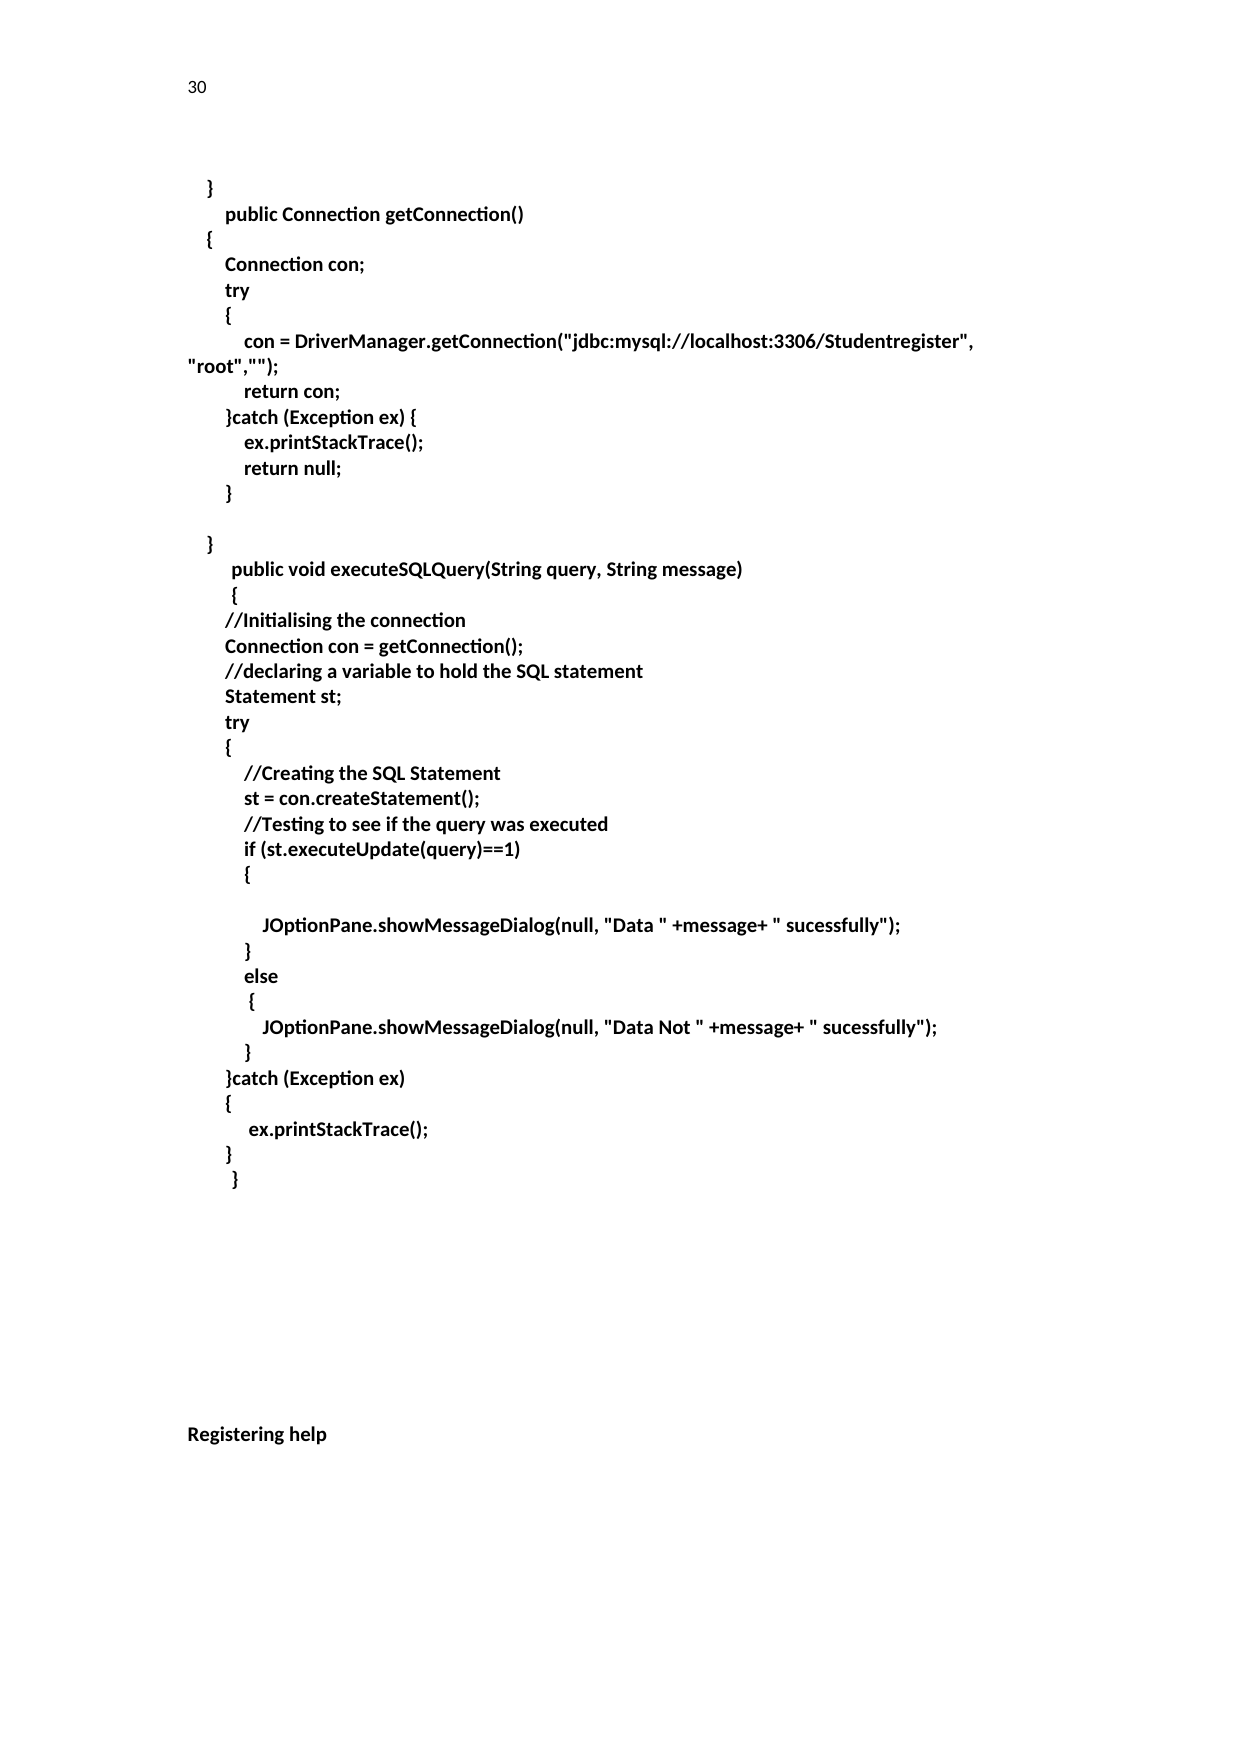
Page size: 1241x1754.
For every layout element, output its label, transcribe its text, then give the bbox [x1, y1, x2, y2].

text } [187, 480, 1053, 506]
text }catch (Exception ex) { [187, 404, 1053, 429]
text Statement st; [187, 684, 1053, 709]
text { [187, 302, 1053, 328]
text Registering help [187, 1421, 1053, 1446]
text { [187, 226, 1053, 252]
text ex.printStackTrace(); [187, 1116, 1053, 1141]
text st = con.createStatement(); [187, 785, 1053, 811]
text try [187, 709, 1053, 734]
text } [187, 175, 1053, 201]
text { [187, 582, 1053, 607]
text Connection con = getConnection(); [187, 633, 1053, 658]
text JOptionPane.showMessageDialog(null, "Data Not " +message+ " sucessfully"); [187, 1014, 1053, 1039]
text //declaring a variable to hold the SQL statement [187, 658, 1053, 684]
text } [187, 1167, 1053, 1192]
text return con; [187, 379, 1053, 404]
text //Testing to see if the query was executed [187, 811, 1053, 836]
text { [187, 734, 1053, 760]
text } [187, 938, 1053, 963]
text //Initialising the connection [187, 607, 1053, 633]
text JOptionPane.showMessageDialog(null, "Data " +message+ " sucessfully"); [187, 912, 1053, 938]
text ex.printStackTrace(); [187, 429, 1053, 455]
text { [187, 862, 1053, 887]
text }catch (Exception ex) [187, 1065, 1053, 1090]
text { [187, 1090, 1053, 1116]
text return null; [187, 455, 1053, 480]
text } [187, 1039, 1053, 1065]
text public void executeSQLQuery(String query, String message) [187, 557, 1053, 582]
text public Connection getConnection() [187, 201, 1053, 226]
text con = DriverManager.getConnection("jdbc:mysql://localhost:3306/Studentregister", "root",""); [187, 328, 1053, 379]
text else [187, 963, 1053, 989]
text } [187, 1141, 1053, 1167]
text { [187, 989, 1053, 1014]
text } [187, 531, 1053, 557]
text try [187, 277, 1053, 302]
text if (st.executeUpdate(query)==1) [187, 836, 1053, 862]
text Connection con; [187, 252, 1053, 277]
text //Creating the SQL Statement [187, 760, 1053, 785]
